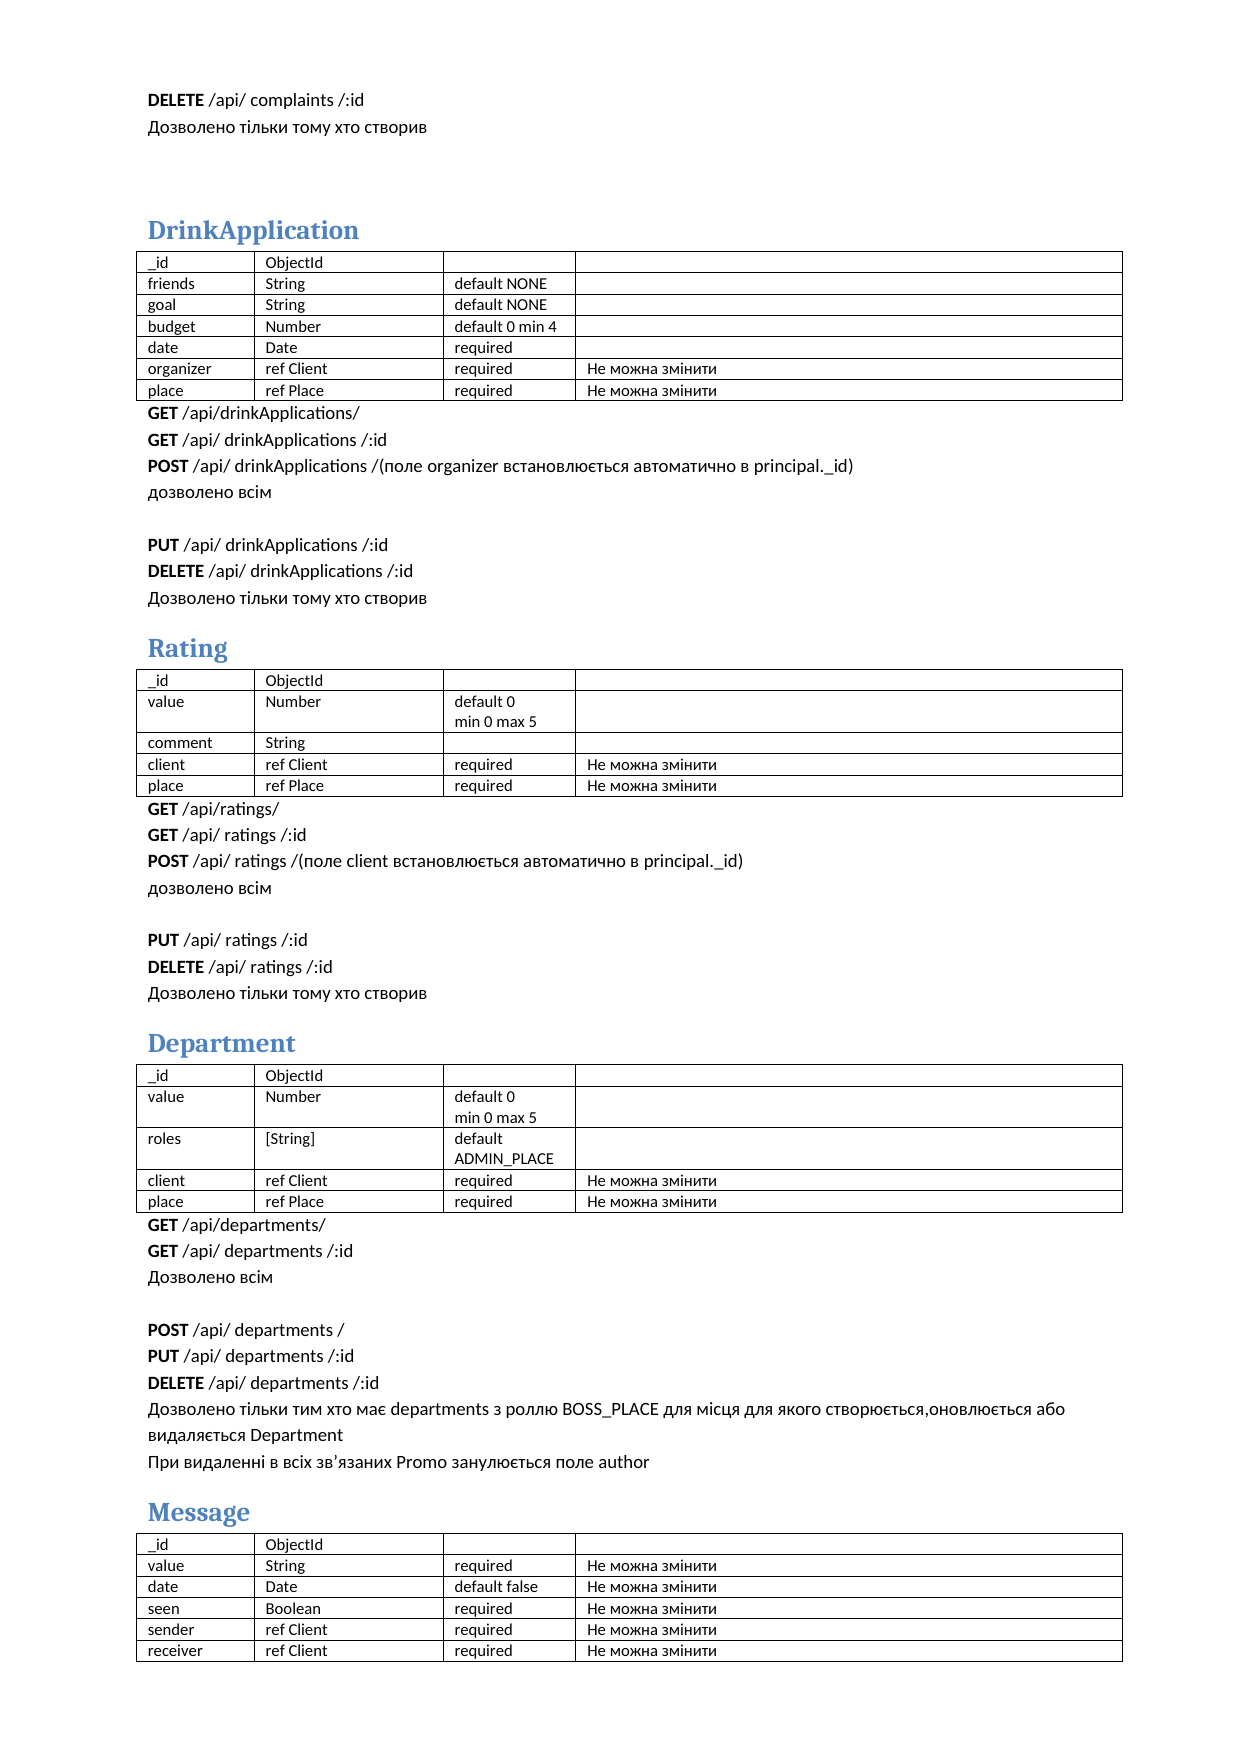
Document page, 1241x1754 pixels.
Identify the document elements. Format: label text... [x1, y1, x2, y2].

table_cell [576, 733, 1122, 753]
table_cell budget [137, 316, 254, 336]
table_cell sender [137, 1619, 254, 1639]
table_cell ref Client [255, 1619, 443, 1639]
table_cell value [137, 691, 254, 732]
table_cell Date [255, 1577, 443, 1597]
table_cell client [137, 754, 254, 774]
subtitle Rating [148, 633, 1152, 664]
table_header [444, 670, 575, 690]
table_cell default 0 min 0 max 5 [444, 691, 575, 732]
table_cell required [444, 1191, 575, 1212]
table_cell [576, 316, 1122, 336]
table_cell value [137, 1555, 254, 1576]
table_cell receiver [137, 1641, 254, 1661]
table_cell organizer [137, 359, 254, 379]
table_cell String [255, 295, 443, 315]
table_cell place [137, 776, 254, 796]
table_cell required [444, 776, 575, 796]
table_cell roles [137, 1128, 254, 1169]
table_cell Boolean [255, 1598, 443, 1618]
table_cell default 0 min 0 max 5 [444, 1087, 575, 1127]
table_cell default NONE [444, 273, 575, 293]
table_cell goal [137, 295, 254, 315]
table_cell required [444, 1619, 575, 1639]
text GET /api/drinkApplications/ GET /api/ drinkApplications /:id POST /api/ drinkApplications /(поле organizer встановлюється автоматично в principal._id) дозволено всім PUT /api/ drinkApplications /:id DELETE /api/ drinkApplications /:id Дозволено тільки тому хто створив [148, 401, 1152, 609]
table_cell required [444, 1555, 575, 1576]
table_cell [576, 1087, 1122, 1127]
subtitle DrinkApplication [148, 215, 1152, 246]
table_cell friends [137, 273, 254, 293]
table_cell Number [255, 1087, 443, 1127]
table_cell Не можна змінити [576, 1170, 1122, 1190]
table_cell String [255, 733, 443, 753]
subtitle Department [148, 1028, 1152, 1060]
table_cell date [137, 1577, 254, 1597]
table_cell required [444, 337, 575, 358]
table_header ObjectId [255, 1065, 443, 1086]
table_cell Не можна змінити [576, 380, 1122, 400]
table_cell default NONE [444, 295, 575, 315]
table_cell default 0 min 4 [444, 316, 575, 336]
table_cell Number [255, 691, 443, 732]
text GET /api/departments/ GET /api/ departments /:id Дозволено всім POST /api/ departments / PUT /api/ departments /:id DELETE /api/ departments /:id Дозволено тільки тим хто має departments з роллю BOSS_PLACE для місця для якого створюється,оновлюється або видаляється Department При видаленні в всіх зв’язаних Promo занулюється поле author [148, 1213, 1152, 1473]
table_cell place [137, 1191, 254, 1212]
table_cell date [137, 337, 254, 358]
table_header [444, 252, 575, 272]
table_cell ref Place [255, 1191, 443, 1212]
table_header ObjectId [255, 670, 443, 690]
table_cell required [444, 1641, 575, 1661]
table_cell required [444, 1170, 575, 1190]
table_cell required [444, 359, 575, 379]
table_cell ref Client [255, 754, 443, 774]
table_cell required [444, 754, 575, 774]
table_cell Date [255, 337, 443, 358]
table_header [444, 1534, 575, 1554]
table_cell [576, 337, 1122, 358]
table_header _id [137, 1534, 254, 1554]
table_header [576, 1065, 1122, 1086]
table_cell ref Client [255, 1641, 443, 1661]
table_cell value [137, 1087, 254, 1127]
table_cell default false [444, 1577, 575, 1597]
table_cell ref Client [255, 1170, 443, 1190]
table_header _id [137, 1065, 254, 1086]
table_cell String [255, 273, 443, 293]
table_cell Не можна змінити [576, 359, 1122, 379]
table_cell Не можна змінити [576, 1555, 1122, 1576]
table_cell Не можна змінити [576, 1191, 1122, 1212]
table_cell [576, 691, 1122, 732]
table_cell client [137, 1170, 254, 1190]
table_cell Не можна змінити [576, 1577, 1122, 1597]
table_cell [576, 295, 1122, 315]
table_cell [576, 1128, 1122, 1169]
table_cell ref Place [255, 776, 443, 796]
table_cell [444, 733, 575, 753]
table_cell ref Client [255, 359, 443, 379]
table_cell String [255, 1555, 443, 1576]
table_cell Не можна змінити [576, 1598, 1122, 1618]
table_header _id [137, 252, 254, 272]
table_cell Не можна змінити [576, 754, 1122, 774]
text GET /api/ratings/ GET /api/ ratings /:id POST /api/ ratings /(поле client встановлюється автоматично в principal._id) дозволено всім PUT /api/ ratings /:id DELETE /api/ ratings /:id Дозволено тільки тому хто створив [148, 797, 1152, 1004]
table_cell place [137, 380, 254, 400]
table_header [444, 1065, 575, 1086]
table_cell default ADMIN_PLACE [444, 1128, 575, 1169]
table_header [576, 670, 1122, 690]
table_cell seen [137, 1598, 254, 1618]
table_header ObjectId [255, 1534, 443, 1554]
table_cell required [444, 1598, 575, 1618]
table_cell required [444, 380, 575, 400]
table_cell [String] [255, 1128, 443, 1169]
table_cell Не можна змінити [576, 776, 1122, 796]
table_cell [576, 273, 1122, 293]
table_cell ref Place [255, 380, 443, 400]
table_cell Number [255, 316, 443, 336]
table_header ObjectId [255, 252, 443, 272]
table_header [576, 1534, 1122, 1554]
table_cell Не можна змінити [576, 1641, 1122, 1661]
table_cell Не можна змінити [576, 1619, 1122, 1639]
subtitle Message [148, 1497, 1152, 1528]
table_header [576, 252, 1122, 272]
table_header _id [137, 670, 254, 690]
table_cell comment [137, 733, 254, 753]
